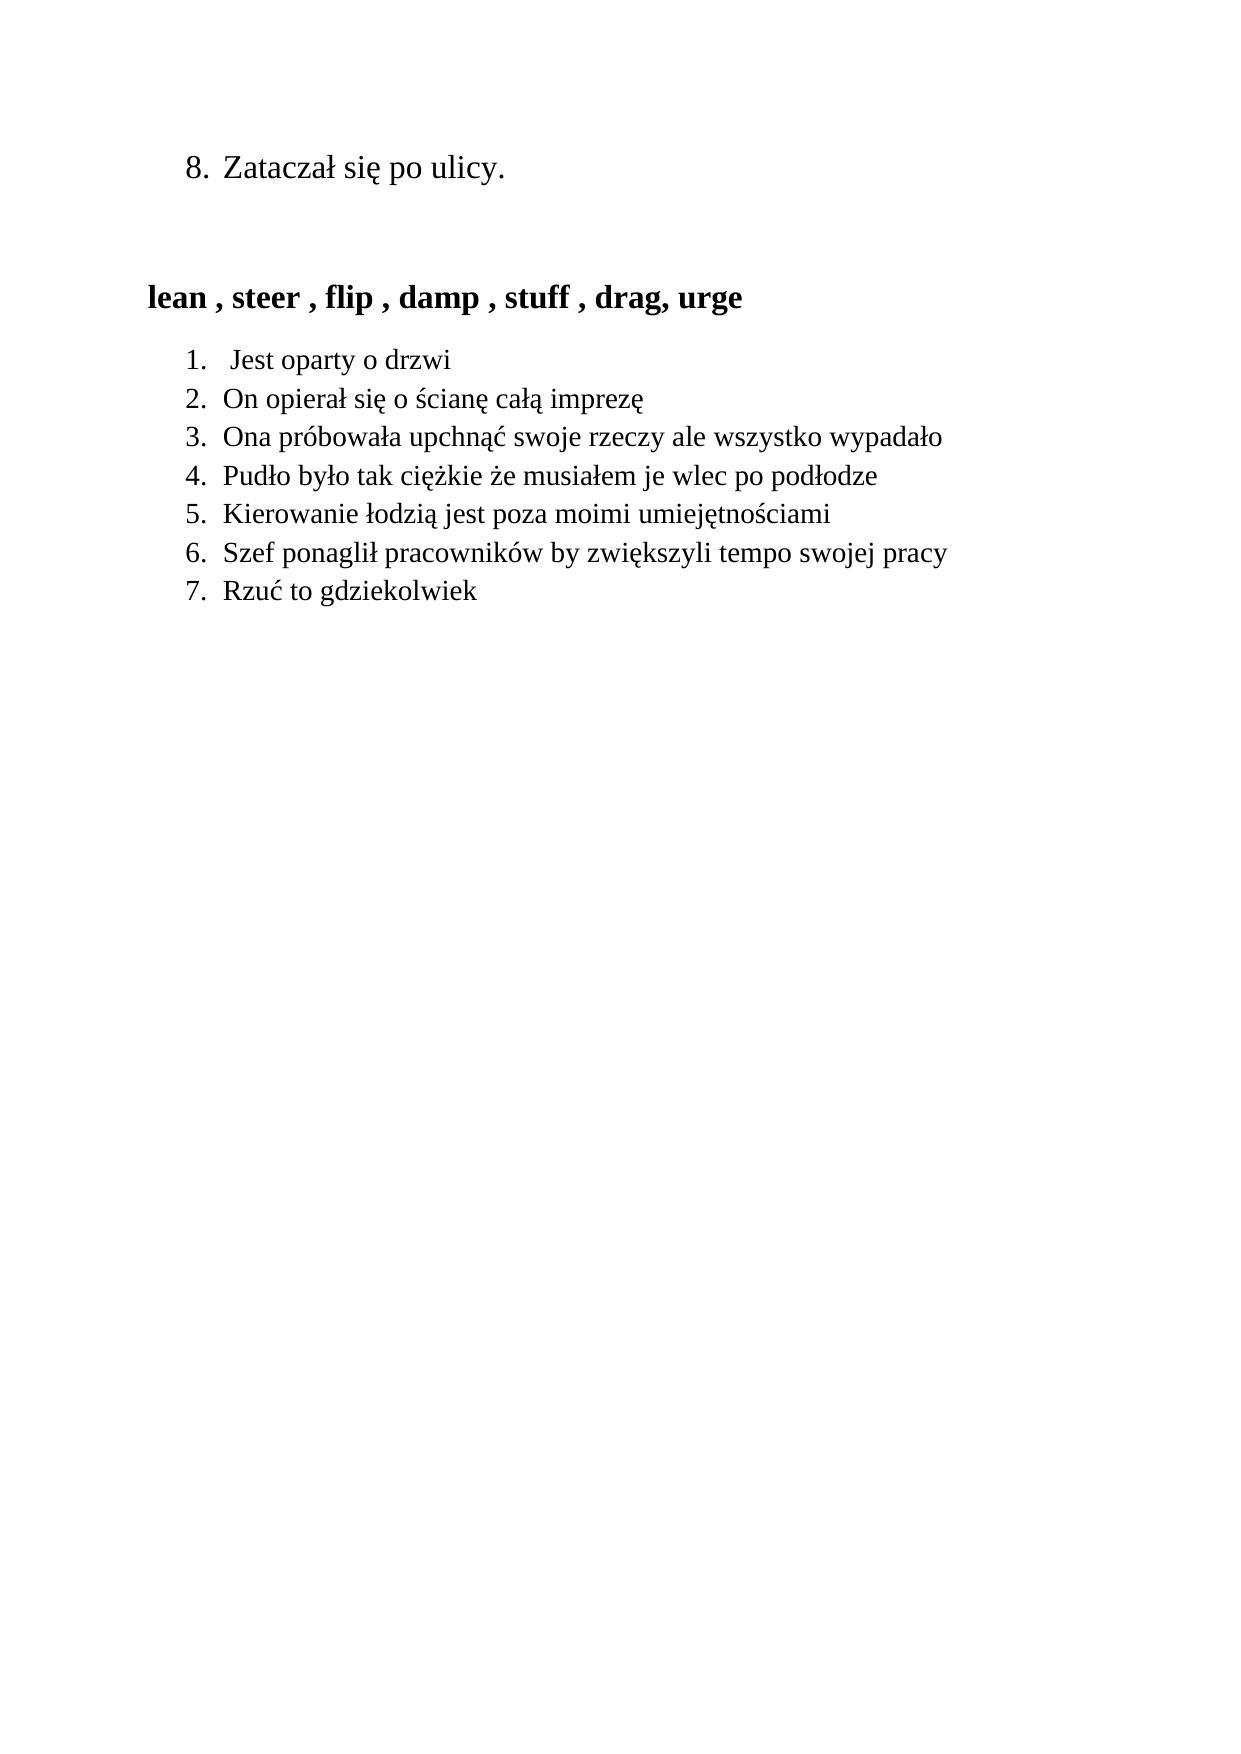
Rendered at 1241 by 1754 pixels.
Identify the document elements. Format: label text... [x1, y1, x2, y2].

list Kierowanie łodzią jest poza moimi umiejętnościami [185, 496, 1093, 530]
text lean , steer , flip , damp , stuff , drag, urge [148, 277, 1093, 316]
list Jest oparty o drzwi [185, 342, 1093, 376]
list Rzuć to gdziekolwiek [185, 573, 1093, 607]
list Ona próbowała upchnąć swoje rzeczy ale wszystko wypadało [185, 419, 1093, 453]
list Pudło było tak ciężkie że musiałem je wlec po podłodze [185, 458, 1093, 491]
list Zataczał się po ulicy. [185, 148, 1093, 186]
list On opierał się o ścianę całą imprezę [185, 381, 1093, 414]
list Szef ponaglił pracowników by zwiększyli tempo swojej pracy [185, 535, 1093, 568]
